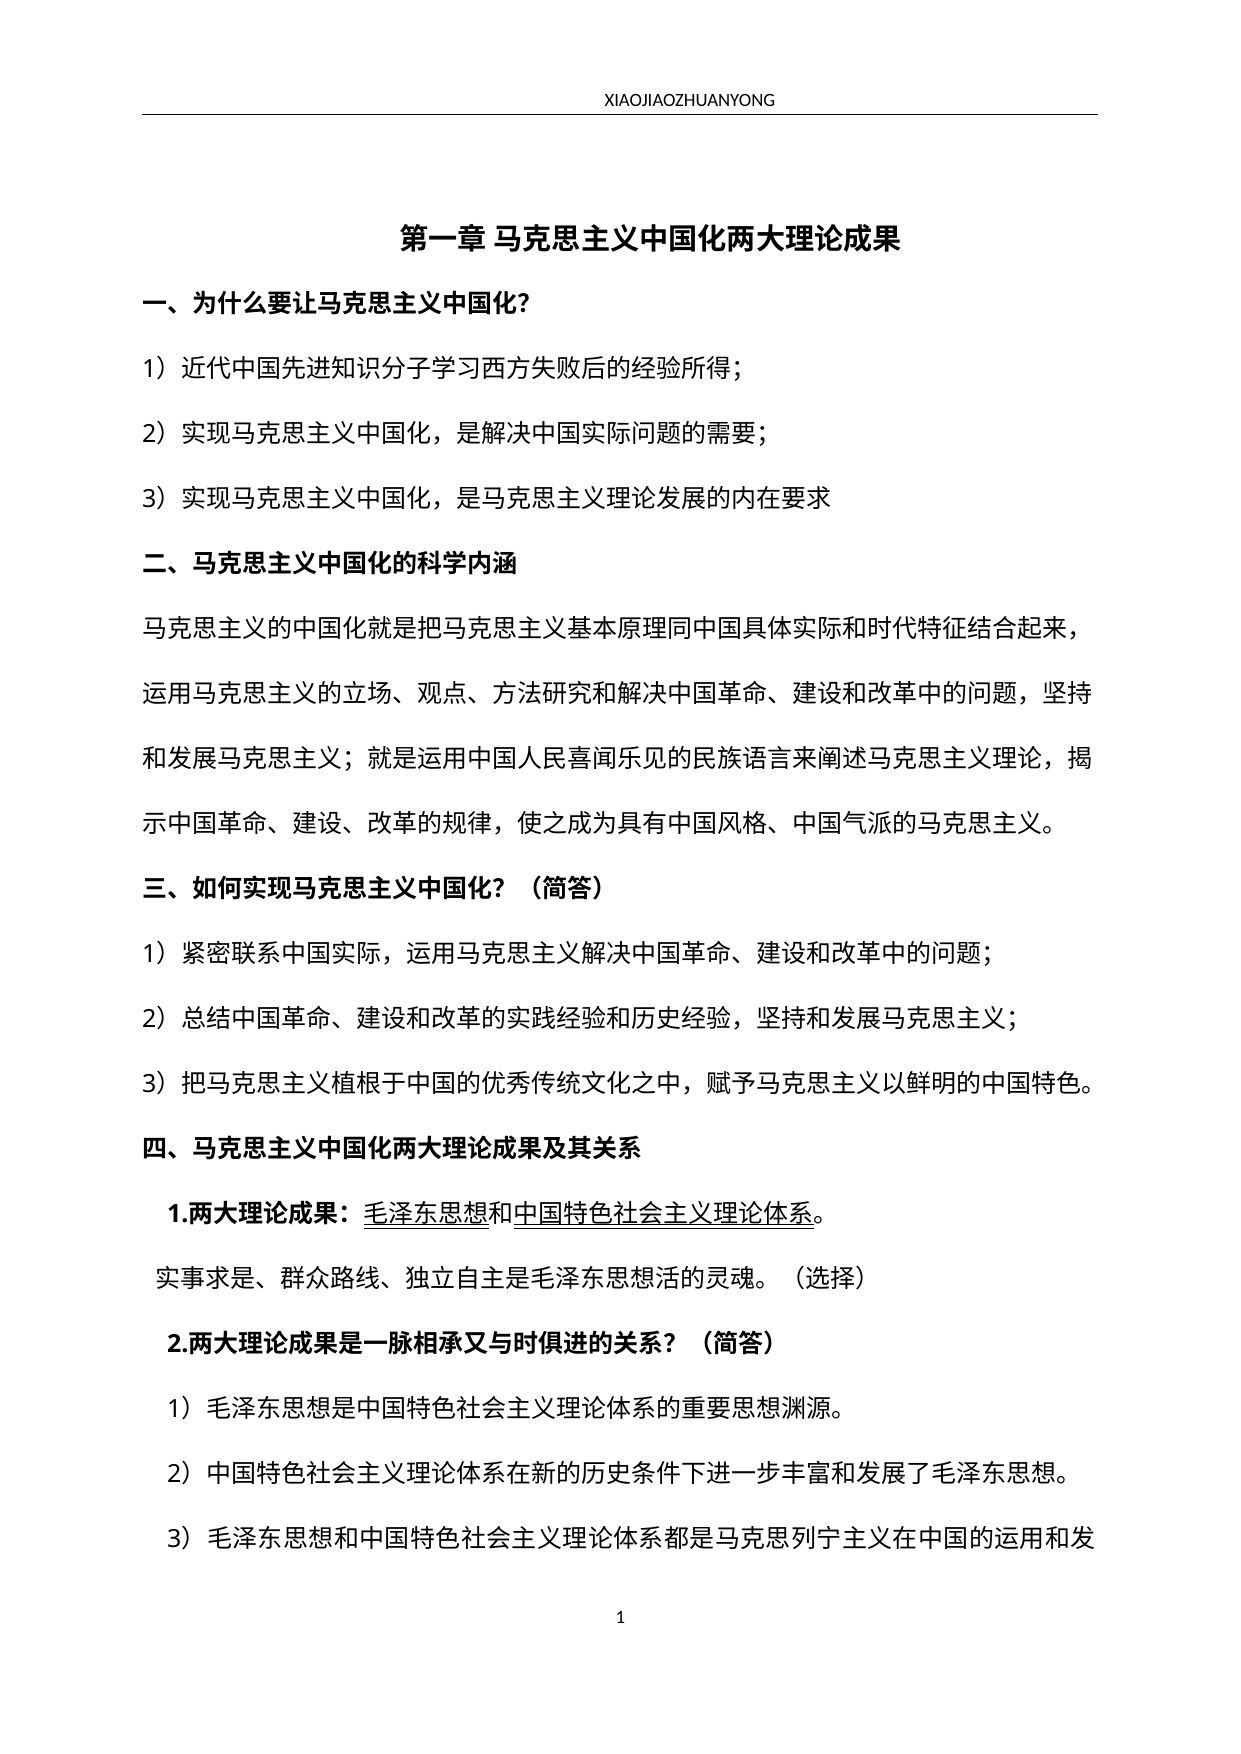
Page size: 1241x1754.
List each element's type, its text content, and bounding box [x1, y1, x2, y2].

text 三、如何实现马克思主义中国化？（简答） [142, 854, 1098, 919]
text 1）近代中国先进知识分子学习西方失败后的经验所得； [142, 334, 1098, 399]
text 2.两大理论成果是一脉相承又与时俱进的关系？（简答） [142, 1309, 1098, 1374]
text 实事求是、群众路线、独立自主是毛泽东思想活的灵魂。（选择） [142, 1244, 1098, 1309]
text 1.两大理论成果：毛泽东思想和中国特色社会主义理论体系。 [142, 1179, 1098, 1244]
text 2）实现马克思主义中国化，是解决中国实际问题的需要； [142, 399, 1098, 464]
text 四、马克思主义中国化两大理论成果及其关系 [142, 1114, 1098, 1179]
text 1）毛泽东思想是中国特色社会主义理论体系的重要思想渊源。 [142, 1374, 1098, 1439]
text 马克思主义的中国化就是把马克思主义基本原理同中国具体实际和时代特征结合起来，运用马克思主义的立场、观点、方法研究和解决中国革命、建设和改革中的问题，坚持和发展马克思主义；就是运用中国人民喜闻乐见的民族语言来阐述马克思主义理论，揭示中国革命、建设、改革的规律，使之成为具有中国风格、中国气派的马克思主义。 [142, 594, 1098, 854]
text 3）把马克思主义植根于中国的优秀传统文化之中，赋予马克思主义以鲜明的中国特色。 [142, 1049, 1098, 1114]
text 二、马克思主义中国化的科学内涵 [142, 529, 1098, 594]
text 2）中国特色社会主义理论体系在新的历史条件下进一步丰富和发展了毛泽东思想。 [142, 1439, 1098, 1504]
text 3）实现马克思主义中国化，是马克思主义理论发展的内在要求 [142, 464, 1098, 529]
text 一、为什么要让马克思主义中国化？ [142, 269, 1098, 334]
text 1）紧密联系中国实际，运用马克思主义解决中国革命、建设和改革中的问题； [142, 919, 1098, 984]
text 第一章 马克思主义中国化两大理论成果 [399, 204, 1098, 269]
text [142, 1504, 1098, 1569]
text 2）总结中国革命、建设和改革的实践经验和历史经验，坚持和发展马克思主义； [142, 984, 1098, 1049]
